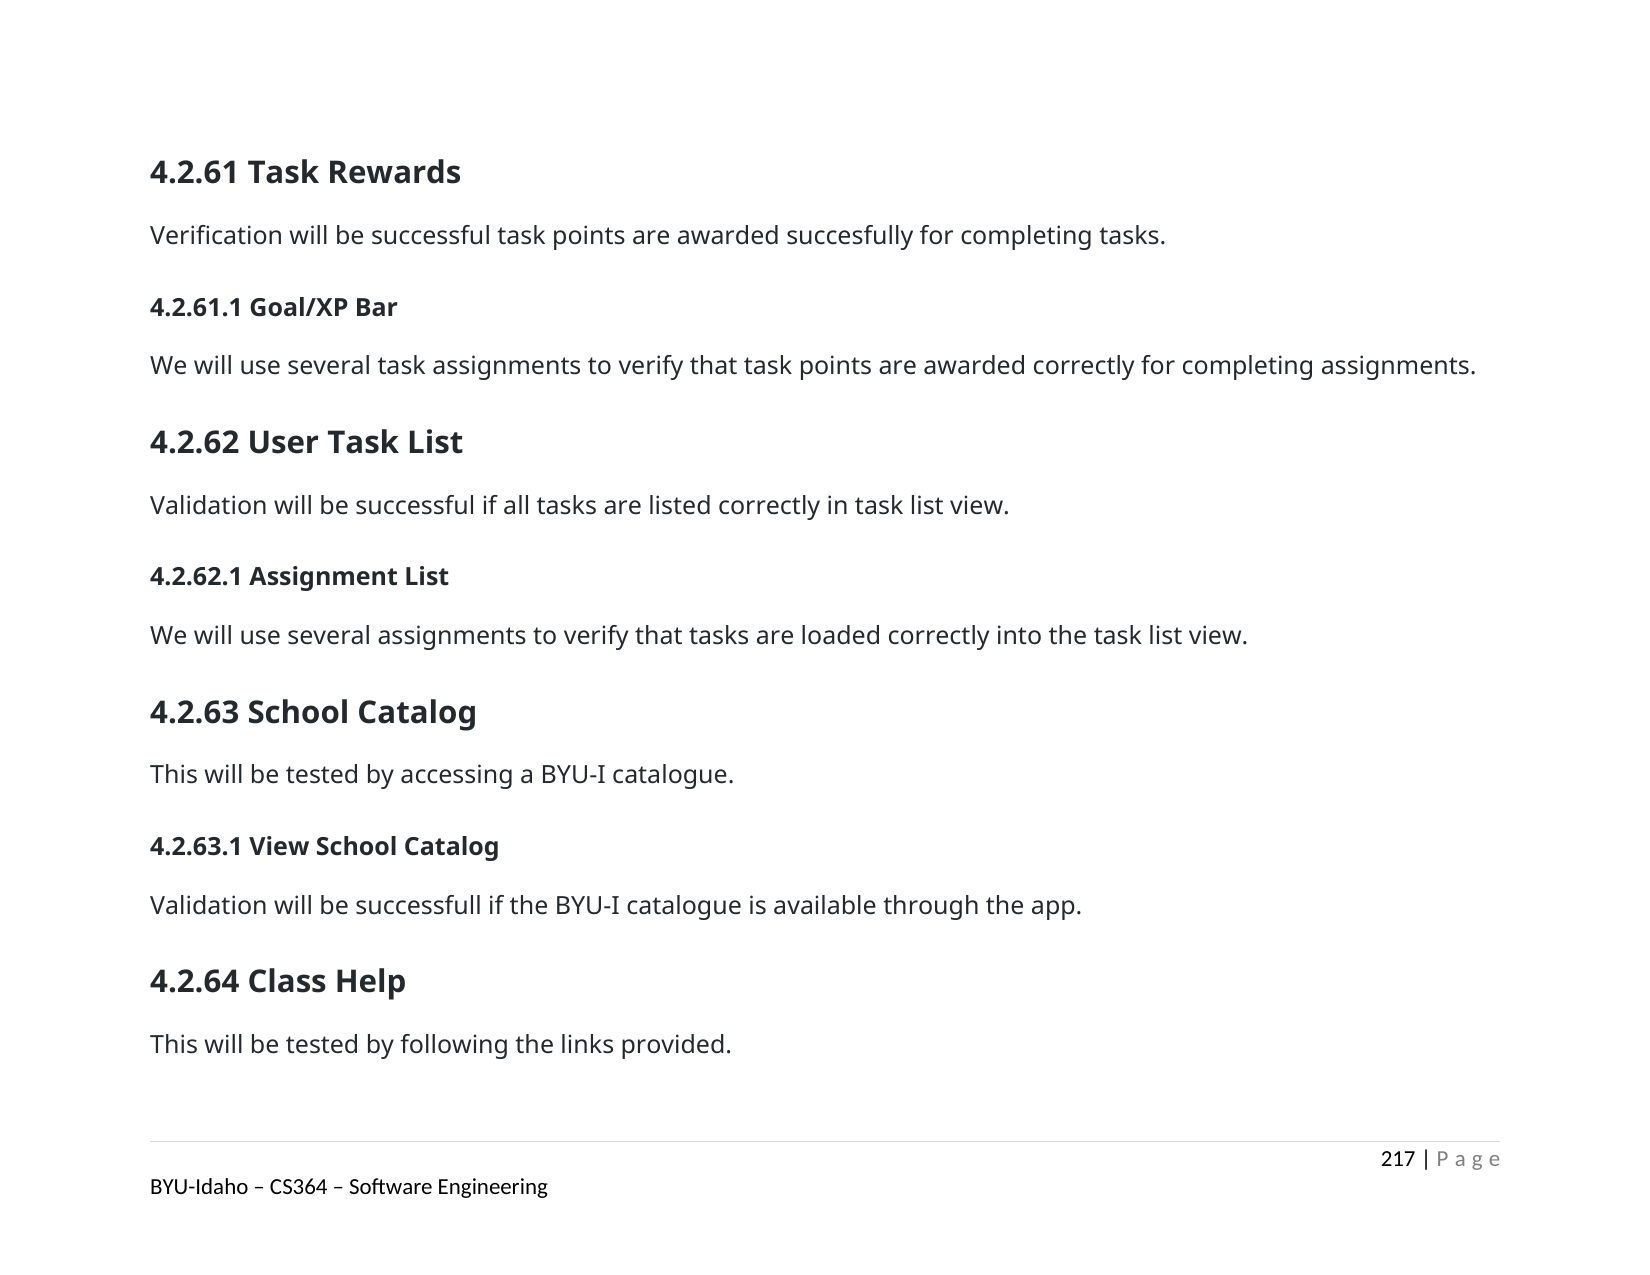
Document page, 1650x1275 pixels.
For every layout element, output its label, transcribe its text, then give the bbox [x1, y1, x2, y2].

text 4.2.61 Task Rewards [150, 150, 1500, 193]
text We will use several assignments to verify that tasks are loaded correctly into the task list view. [150, 618, 1500, 652]
text 4.2.61.1 Goal/XP Bar [150, 289, 1500, 323]
text 4.2.62.1 Assignment List [150, 559, 1500, 593]
text This will be tested by accessing a BYU-I catalogue. [150, 757, 1500, 791]
text 4.2.63.1 View School Catalog [150, 829, 1500, 863]
text Validation will be successfull if the BYU-I catalogue is available through the app. [150, 888, 1500, 922]
text 4.2.63 School Catalog [150, 689, 1500, 732]
text We will use several task assignments to verify that task points are awarded correctly for completing assignments. [150, 348, 1500, 382]
text Verification will be successful task points are awarded succesfully for completing tasks. [150, 218, 1500, 252]
text Validation will be successful if all tasks are listed correctly in task list view. [150, 487, 1500, 521]
text This will be tested by following the links provided. [150, 1027, 1500, 1061]
text 4.2.64 Class Help [150, 959, 1500, 1002]
text 4.2.62 User Task List [150, 420, 1500, 462]
